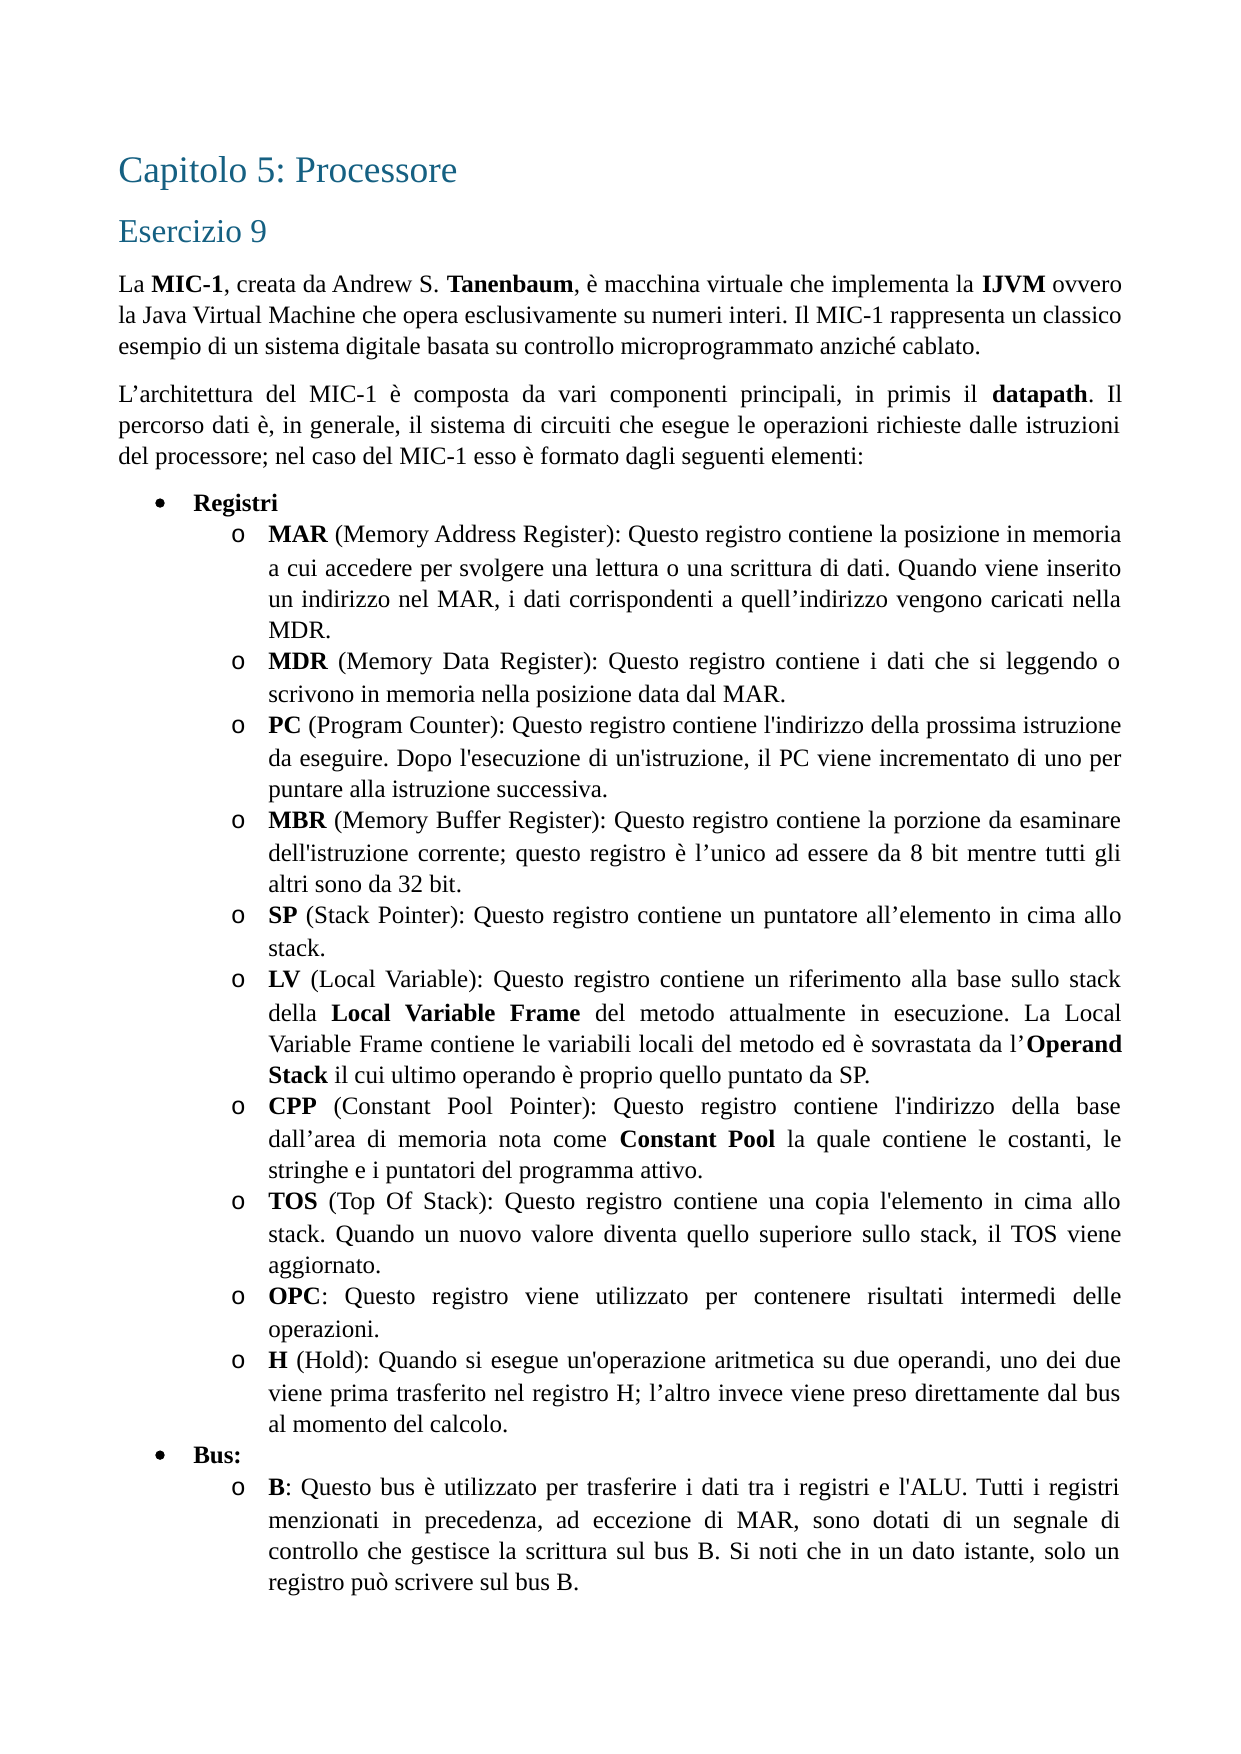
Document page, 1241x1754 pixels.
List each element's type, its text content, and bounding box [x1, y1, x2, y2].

text Esercizio 9 [118, 211, 1122, 249]
list Bus: [156, 1441, 1122, 1469]
text La MIC-1, creata da Andrew S. Tanenbaum, è macchina virtuale che implementa la IJVM ovvero la Java Virtual Machine che opera esclusivamente su numeri interi. Il MIC-1 rappresenta un classico esempio di un sistema digitale basata su controllo microprogrammato anziché cablato. [118, 269, 1122, 360]
list SP (Stack Pointer): Questo registro contiene un puntatore all’elemento in cima allo stack. [231, 900, 1122, 962]
list PC (Program Counter): Questo registro contiene l'indirizzo della prossima istruzione da eseguire. Dopo l'esecuzione di un'istruzione, il PC viene incrementato di uno per puntare alla istruzione successiva. [231, 710, 1122, 803]
list MBR (Memory Buffer Register): Questo registro contiene la porzione da esaminare dell'istruzione corrente; questo registro è l’unico ad essere da 8 bit mentre tutti gli altri sono da 32 bit. [231, 805, 1122, 898]
list MDR (Memory Data Register): Questo registro contiene i dati che si leggendo o scrivono in memoria nella posizione data dal MAR. [231, 646, 1122, 708]
list LV (Local Variable): Questo registro contiene un riferimento alla base sullo stack della Local Variable Frame del metodo attualmente in esecuzione. La Local Variable Frame contiene le variabili locali del metodo ed è sovrastata da l’Operand Stack il cui ultimo operando è proprio quello puntato da SP. [231, 964, 1122, 1088]
text Capitolo 5: Processore [118, 148, 1122, 191]
list OPC: Questo registro viene utilizzato per contenere risultati intermedi delle operazioni. [231, 1281, 1122, 1343]
list H (Hold): Quando si esegue un'operazione aritmetica su due operandi, uno dei due viene prima trasferito nel registro H; l’altro invece viene preso direttamente dal bus al momento del calcolo. [231, 1345, 1122, 1438]
text L’architettura del MIC-1 è composta da vari componenti principali, in primis il datapath. Il percorso dati è, in generale, il sistema di circuiti che esegue le operazioni richieste dalle istruzioni del processore; nel caso del MIC-1 esso è formato dagli seguenti elementi: [118, 379, 1122, 469]
list Registri [156, 488, 1122, 517]
list CPP (Constant Pool Pointer): Questo registro contiene l'indirizzo della base dall’area di memoria nota come Constant Pool la quale contiene le costanti, le stringhe e i puntatori del programma attivo. [231, 1091, 1122, 1184]
list B: Questo bus è utilizzato per trasferire i dati tra i registri e l'ALU. Tutti i registri menzionati in precedenza, ad eccezione di MAR, sono dotati di un segnale di controllo che gestisce la scrittura sul bus B. Si noti che in un dato istante, solo un registro può scrivere sul bus B. [231, 1472, 1122, 1596]
list TOS (Top Of Stack): Questo registro contiene una copia l'elemento in cima allo stack. Quando un nuovo valore diventa quello superiore sullo stack, il TOS viene aggiornato. [231, 1186, 1122, 1279]
list MAR (Memory Address Register): Questo registro contiene la posizione in memoria a cui accedere per svolgere una lettura o una scrittura di dati. Quando viene inserito un indirizzo nel MAR, i dati corrispondenti a quell’indirizzo vengono caricati nella MDR. [231, 519, 1122, 643]
